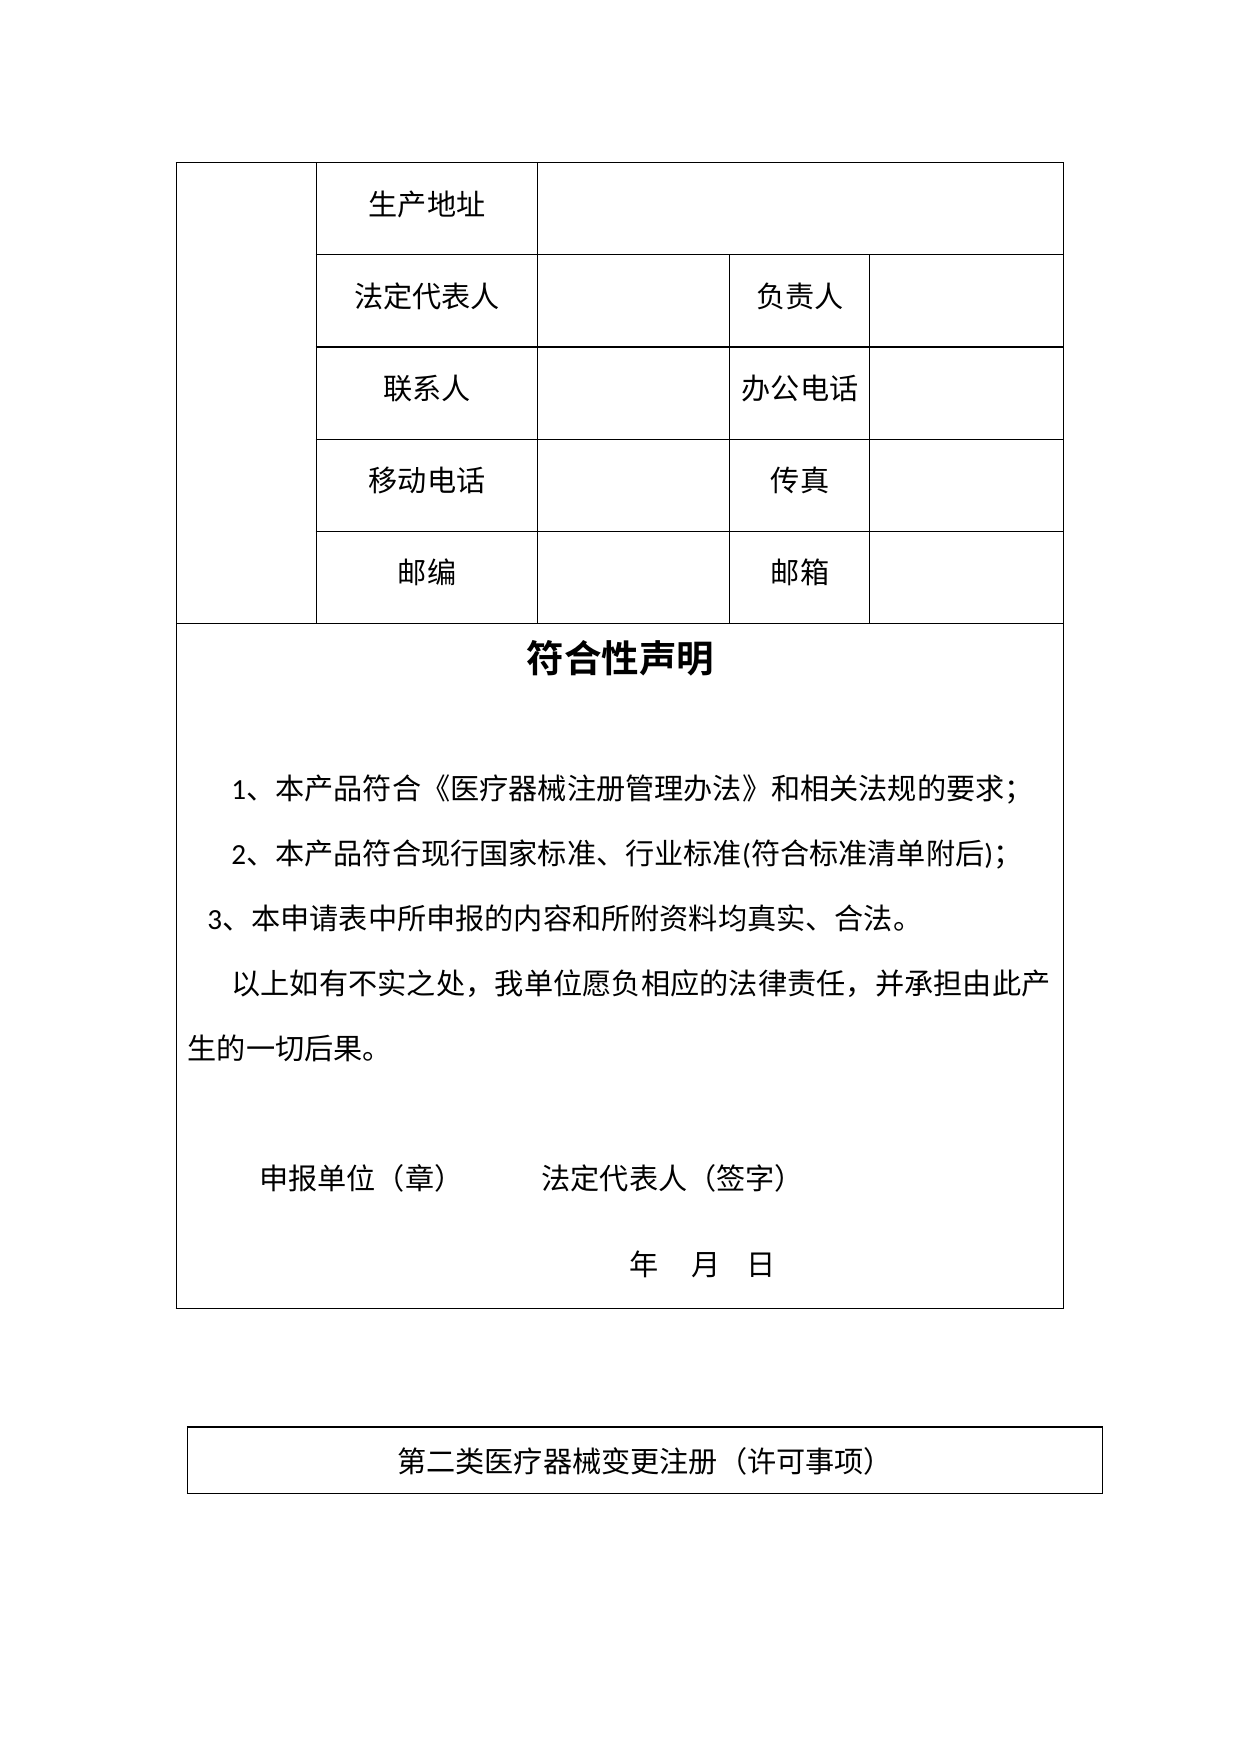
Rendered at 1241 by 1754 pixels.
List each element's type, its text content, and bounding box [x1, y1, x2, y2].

table_cell [538, 348, 729, 438]
table_cell 邮编 [317, 532, 537, 623]
table_cell [870, 255, 1063, 346]
table_cell [870, 348, 1063, 438]
table_cell 传真 [730, 440, 869, 531]
table_cell [538, 440, 729, 531]
table_cell [538, 255, 729, 346]
table_cell 法定代表人 [317, 255, 537, 346]
table_header 第二类医疗器械变更注册（许可事项） [188, 1428, 1102, 1492]
table_cell [538, 532, 729, 623]
table_cell 符合性声明 1、本产品符合《医疗器械注册管理办法》和相关法规的要求； 2、本产品符合现行国家标准、行业标准(符合标准清单附后)； 3、本申请表中所申报的内容和所附资料均真实、合法。 以上如有不实之处，我单位愿负相应的法律责任，并承担由此产生的一切后果。 申报单位（章） 法定代表人（签字） 年 月 日 [177, 624, 1063, 1308]
table_cell 生产地址 [317, 163, 537, 254]
table_cell 联系人 [317, 348, 537, 438]
table_cell 邮箱 [730, 532, 869, 623]
table_cell 办公电话 [730, 348, 869, 438]
table_cell [870, 532, 1063, 623]
table_cell [538, 163, 1063, 254]
table_cell 移动电话 [317, 440, 537, 531]
table_cell 负责人 [730, 255, 869, 346]
table_cell [870, 440, 1063, 531]
